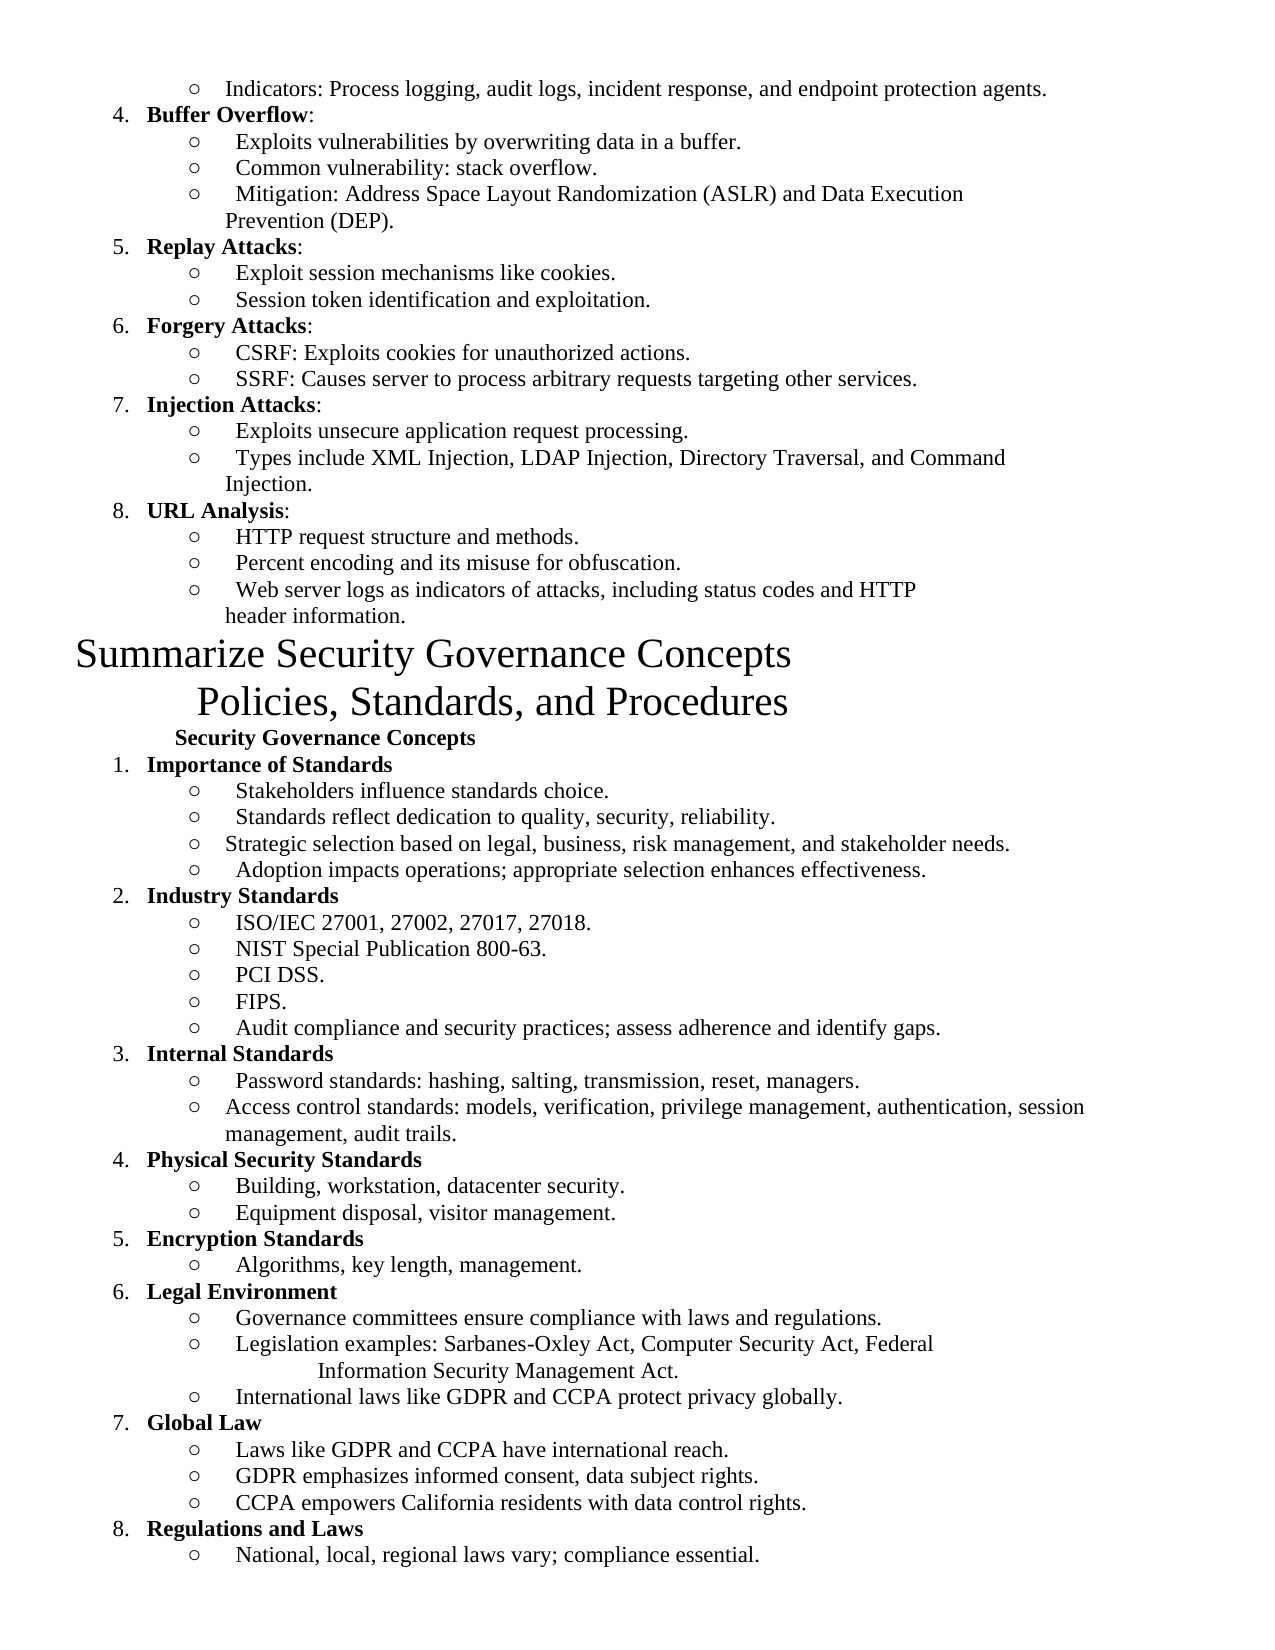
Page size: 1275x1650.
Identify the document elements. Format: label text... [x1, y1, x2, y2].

text header information. [225, 602, 1202, 628]
text Information Security Management Act. [221, 1357, 775, 1383]
text ○ Adoption impacts operations; appropriate selection enhances effectiveness. [187, 856, 1202, 882]
text 8. Regulations and Laws [112, 1515, 1202, 1541]
text 6. Forgery Attacks: [112, 312, 1202, 338]
text ○ Building, workstation, datacenter security. [187, 1172, 1202, 1199]
text ○ Strategic selection based on legal, business, risk management, and stakeholder needs. [187, 830, 1195, 856]
text 2. Industry Standards [112, 882, 1202, 909]
text 4. Buffer Overflow: [112, 101, 1202, 128]
text ○ Password standards: hashing, salting, transmission, reset, managers. [187, 1067, 1202, 1093]
text ○ GDPR emphasizes informed consent, data subject rights. [187, 1462, 1202, 1488]
text Security Governance Concepts [75, 724, 575, 751]
text Prevention (DEP). [225, 207, 1202, 233]
text 7. Global Law [112, 1409, 1202, 1436]
text 3. Internal Standards [112, 1041, 1202, 1067]
text ○ Exploits unsecure application request processing. [187, 418, 1202, 444]
text 6. Legal Environment [112, 1278, 1202, 1304]
text ○ Laws like GDPR and CCPA have international reach. [187, 1436, 1202, 1462]
text 4. Physical Security Standards [112, 1146, 1202, 1172]
text ○ International laws like GDPR and CCPA protect privacy globally. [187, 1383, 1202, 1409]
text ○ SSRF: Causes server to process arbitrary requests targeting other services. [187, 365, 1202, 391]
text ○ ISO/IEC 27001, 27002, 27017, 27018. [187, 909, 1202, 935]
text 1. Importance of Standards [112, 751, 1202, 777]
text ○ Standards reflect dedication to quality, security, reliability. [187, 803, 1202, 830]
text ○ PCI DSS. [187, 961, 1202, 988]
text ○ Exploits vulnerabilities by overwriting data in a buffer. [187, 128, 1202, 154]
text Policies, Standards, and Procedures [75, 676, 910, 724]
text 5. Encryption Standards [112, 1225, 1202, 1251]
text ○ Algorithms, key length, management. [187, 1251, 1202, 1278]
text ○ National, local, regional laws vary; compliance essential. [187, 1541, 1202, 1568]
text ○ HTTP request structure and methods. [187, 523, 1202, 549]
text ○ Indicators: Process logging, audit logs, incident response, and endpoint protection agents. [187, 75, 1098, 101]
text ○ Mitigation: Address Space Layout Randomization (ASLR) and Data Execution [187, 180, 1202, 207]
text ○ Governance committees ensure compliance with laws and regulations. [187, 1304, 1202, 1330]
text ○ Equipment disposal, visitor management. [187, 1199, 1202, 1225]
text ○ CSRF: Exploits cookies for unauthorized actions. [187, 338, 1202, 365]
text ○ Web server logs as indicators of attacks, including status codes and HTTP [187, 576, 1202, 602]
text ○ Common vulnerability: stack overflow. [187, 154, 1202, 180]
text 7. Injection Attacks: [112, 391, 1202, 418]
text ○ FIPS. [187, 988, 1202, 1014]
text ○ Audit compliance and security practices; assess adherence and identify gaps. [187, 1014, 1202, 1041]
text 5. Replay Attacks: [112, 233, 1202, 259]
text ○ Stakeholders influence standards choice. [187, 777, 1202, 803]
text ○ Percent encoding and its misuse for obfuscation. [187, 549, 1202, 576]
text Summarize Security Governance Concepts [75, 628, 1202, 676]
text Injection. [225, 470, 1202, 497]
text ○ Access control standards: models, verification, privilege management, authentication, session management, audit trails. [187, 1093, 1094, 1146]
text ○ Exploit session mechanisms like cookies. [187, 259, 1202, 286]
text ○ Legislation examples: Sarbanes-Oxley Act, Computer Security Act, Federal [187, 1330, 1202, 1357]
text ○ CCPA empowers California residents with data control rights. [187, 1488, 1202, 1515]
text ○ Types include XML Injection, LDAP Injection, Directory Traversal, and Command [187, 444, 1202, 470]
text ○ Session token identification and exploitation. [187, 286, 1202, 312]
text ○ NIST Special Publication 800-63. [187, 935, 1202, 961]
text 8. URL Analysis: [112, 497, 1202, 523]
